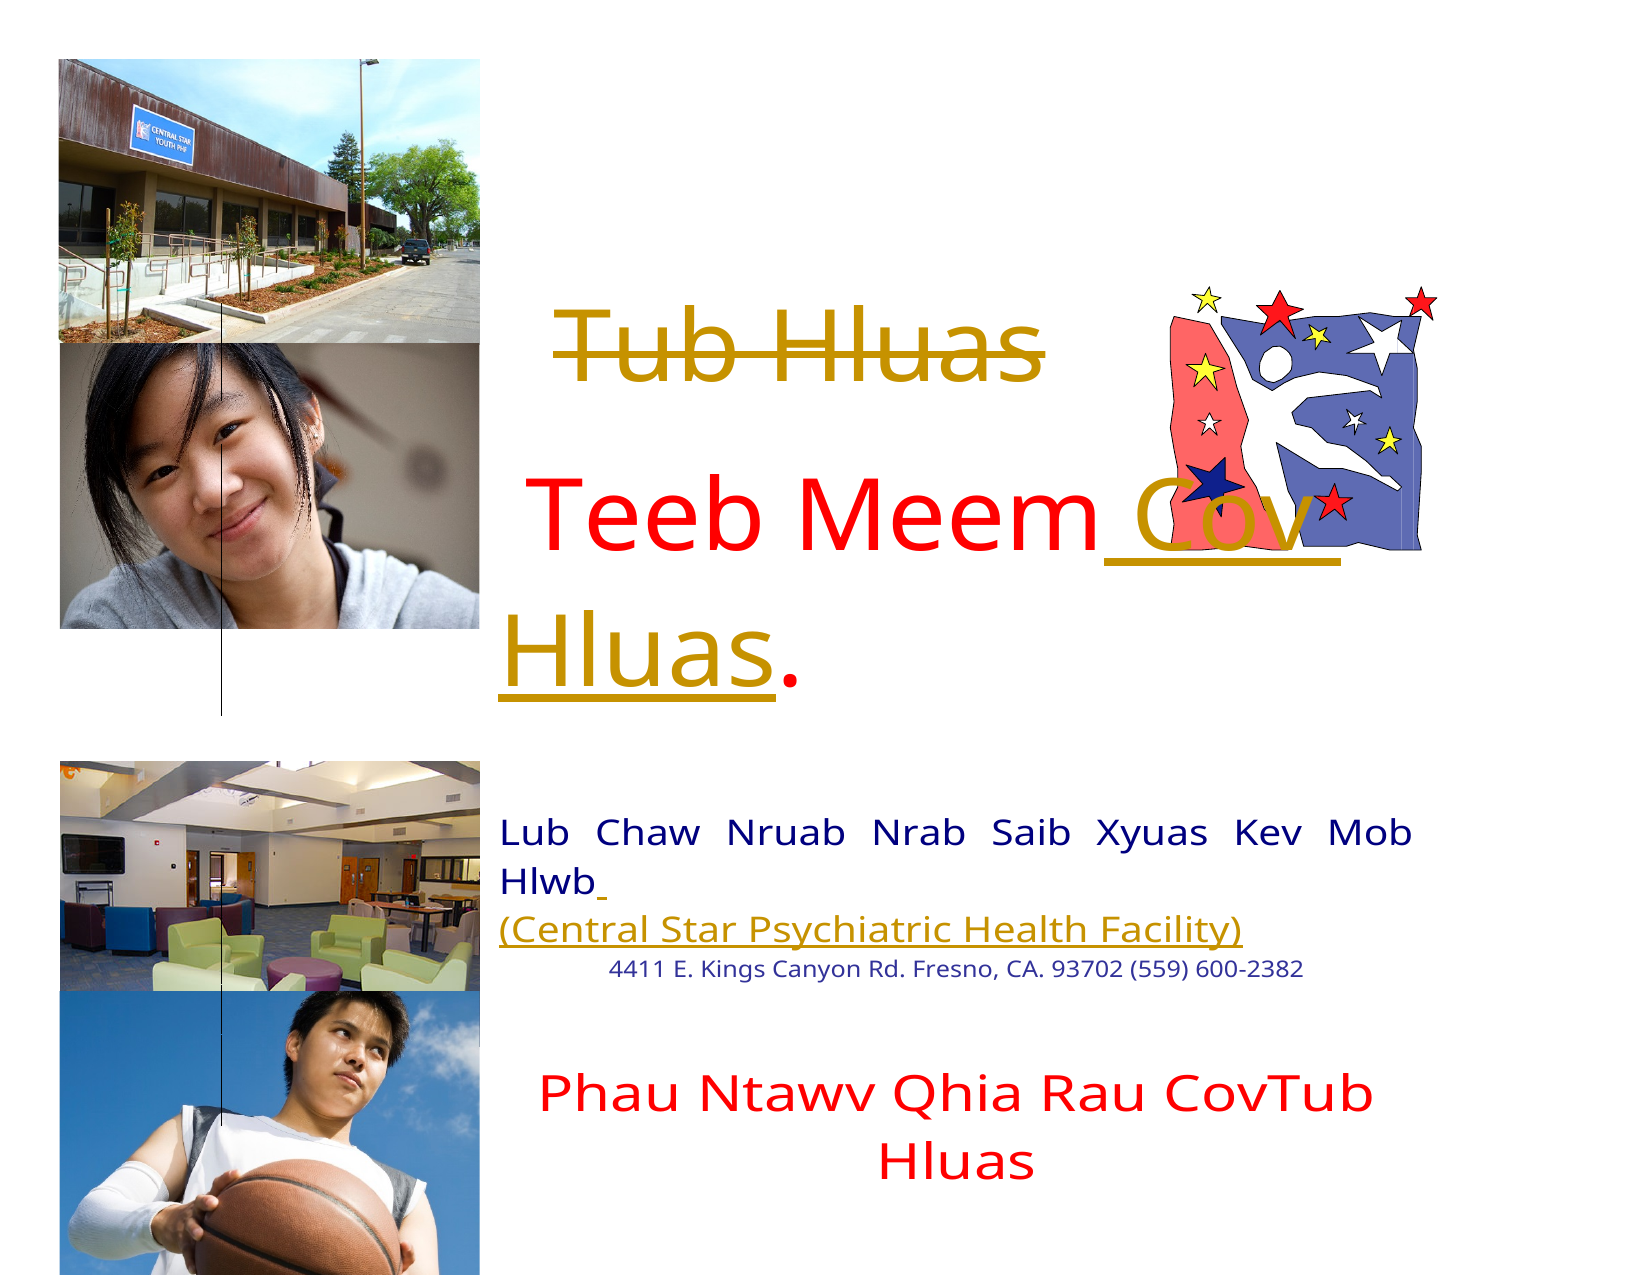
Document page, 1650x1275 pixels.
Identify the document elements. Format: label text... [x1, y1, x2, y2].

text Teeb Meem. [235, 444, 1414, 716]
text 4411 E. Kings Canyon Rd. Fresno, CA. 93702 (559) 600-2382 [480, 953, 1414, 984]
picture [58, 59, 480, 629]
text Phau Ntawv Qhia Rau Hluas [480, 1058, 1414, 1194]
subtitle Lub Chaw Nruab Nrab Saib Xyuas Kev Mob Hlwb [480, 808, 1414, 904]
picture [59, 761, 480, 1275]
